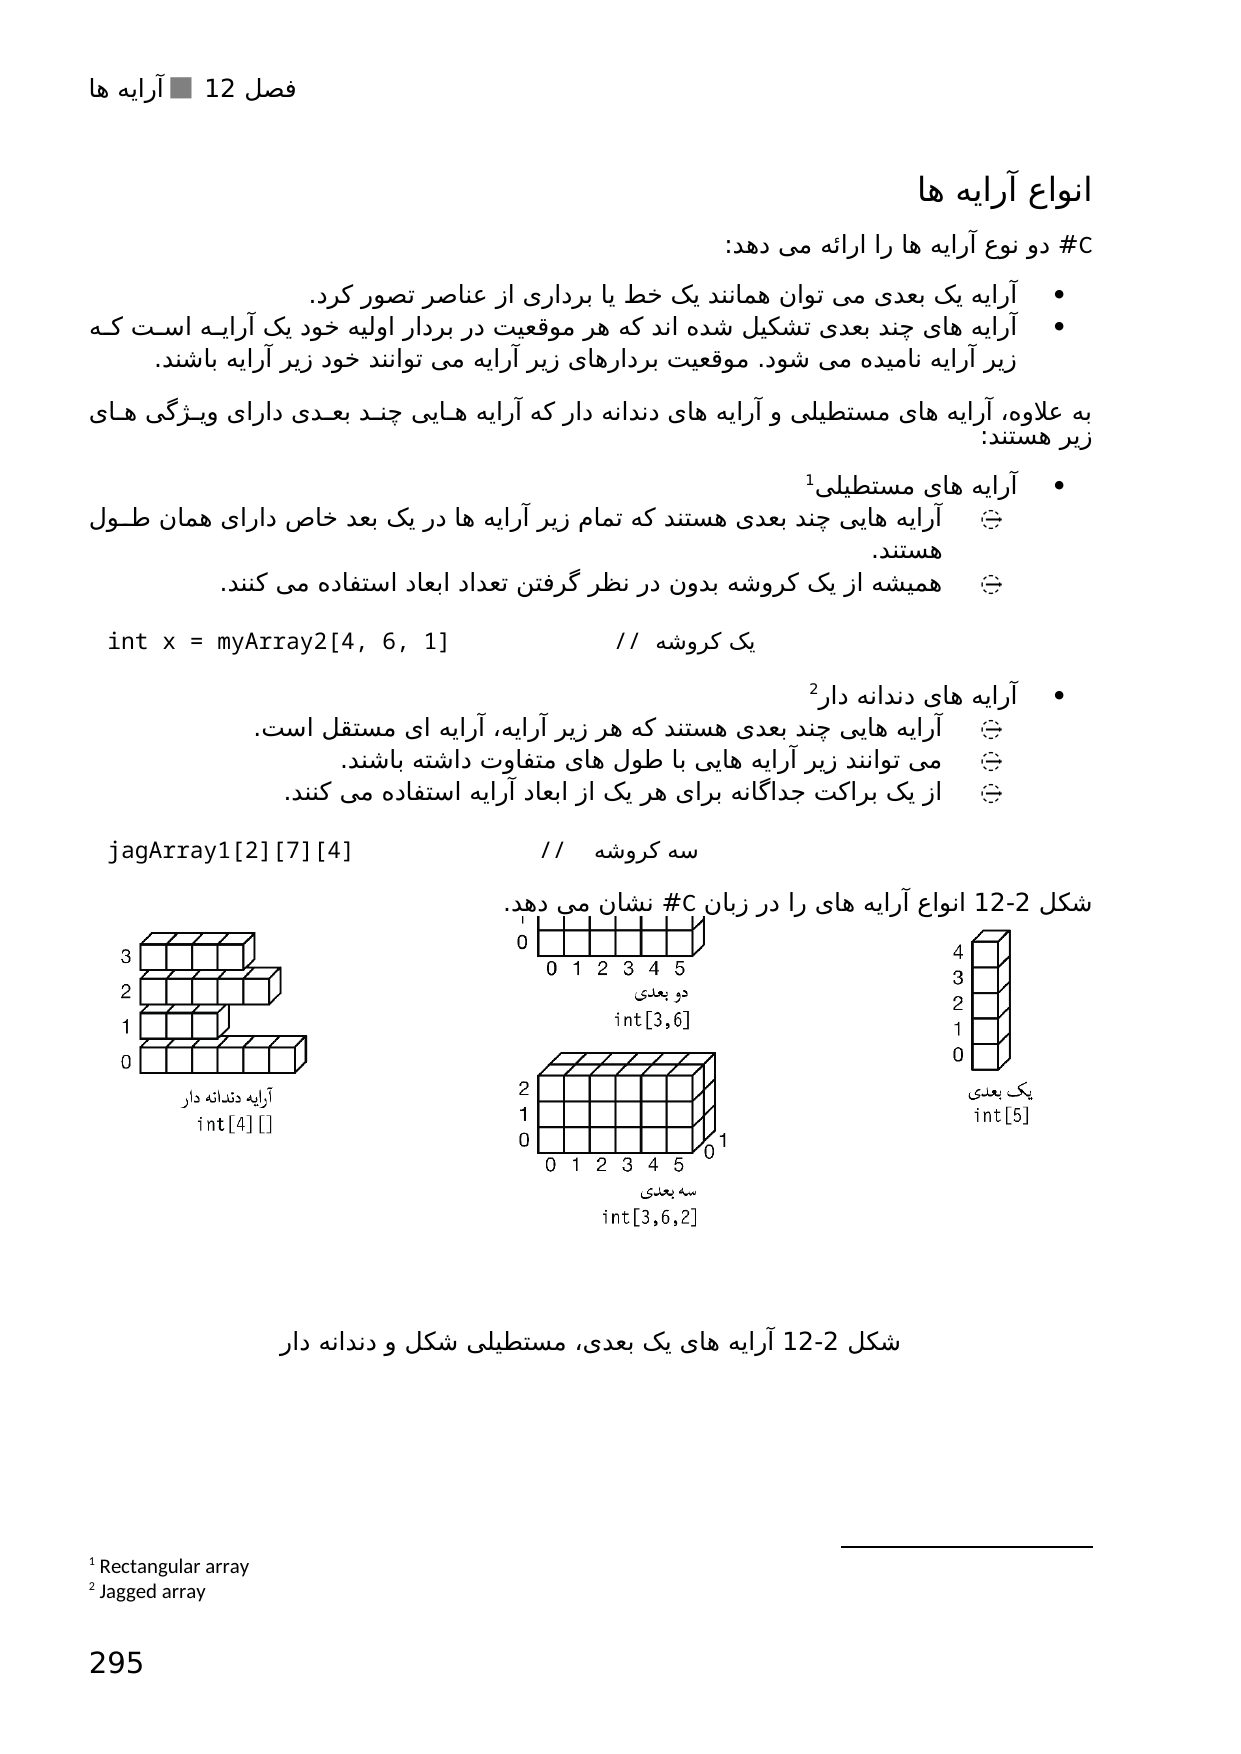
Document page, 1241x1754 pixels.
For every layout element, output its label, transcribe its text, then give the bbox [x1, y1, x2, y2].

text آرایه های چند بعدی تشکیل شده اند که هر موقعیت در بردار اولیه خود یک آرایه است که زیر آرایه نامیده می شود. موقعیت بردارهای زیر آرایه می توانند خود زیر آرایه باشند. [89, 312, 1055, 373]
text شکل 2-12 انواع آرایه های را در زبان C# نشان می دهد. [89, 891, 1092, 916]
text int x = myArray2[4, 6, 1] // یک کروشه [89, 625, 1092, 656]
text انواع آرایه ها [89, 175, 1092, 208]
text آرایه های دندانه دار [89, 681, 1055, 710]
list آرایه هایی چند بعدی هستند که تمام زیر آرایه ها در یک بعد خاص دارای همان طول هستند. [89, 503, 980, 565]
text به علاوه، آرایه های مستطیلی و آرایه های دندانه دار که آرایه هایی چند بعدی دارای ویژگی های زیر هستند: [89, 401, 1092, 451]
text شکل 2-12 آرایه های یک بعدی، مستطیلی شکل و دندانه دار [89, 1330, 1092, 1355]
text C# دو نوع آرایه ها را ارائه می دهد: [89, 233, 1092, 259]
list آرایه هایی چند بعدی هستند که هر زیر آرایه، آرایه ای مستقل است. [89, 713, 980, 742]
list همیشه از یک کروشه بدون در نظر گرفتن تعداد ابعاد استفاده می کنند. [89, 568, 980, 597]
picture [88, 916, 1093, 1233]
list می توانند زیر آرایه هایی با طول های متفاوت داشته باشند. [89, 745, 980, 774]
text آرایه های مستطیلی [89, 471, 1055, 501]
text آرایه یک بعدی می توان همانند یک خط یا برداری از عناصر تصور کرد. [89, 280, 1055, 309]
list از یک براکت جداگانه برای هر یک از ابعاد آرایه استفاده می کنند. [89, 777, 980, 806]
text jagArray1[2][7][4] // سه کروشه [89, 834, 1092, 866]
